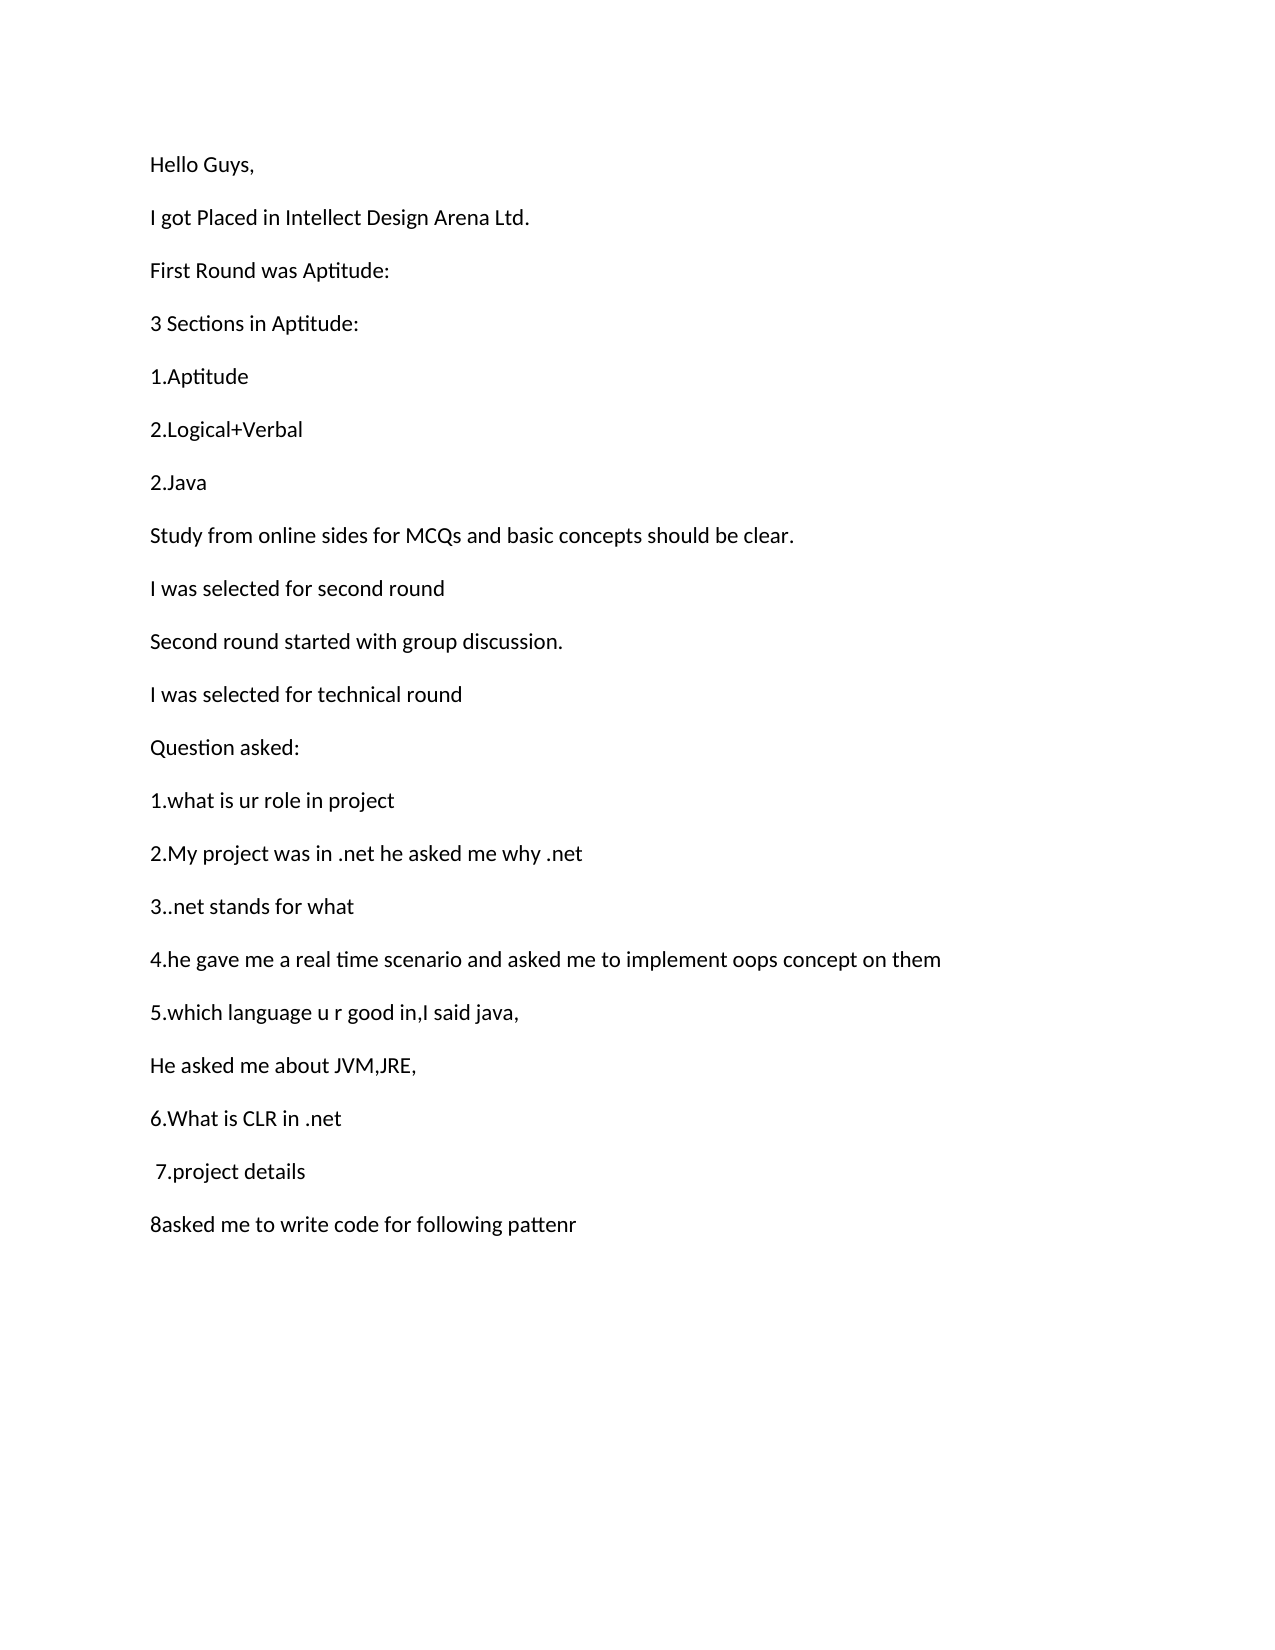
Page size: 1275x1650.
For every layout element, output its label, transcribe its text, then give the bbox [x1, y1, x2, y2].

text 2.Java [150, 468, 1125, 496]
text 5.which language u r good in,I said java, [150, 998, 1125, 1026]
text He asked me about JVM,JRE, [150, 1051, 1125, 1079]
text First Round was Aptitude: [150, 256, 1125, 284]
text 2.My project was in .net he asked me why .net [150, 839, 1125, 867]
text 2.Logical+Verbal [150, 415, 1125, 443]
text 7.project details [150, 1157, 1125, 1185]
text I got Placed in Intellect Design Arena Ltd. [150, 203, 1125, 231]
text I was selected for technical round [150, 680, 1125, 708]
text 3 Sections in Aptitude: [150, 309, 1125, 337]
text 8asked me to write code for following pattenr [150, 1210, 1125, 1238]
text 1.Aptitude [150, 362, 1125, 390]
text Study from online sides for MCQs and basic concepts should be clear. [150, 521, 1125, 549]
text I was selected for second round [150, 574, 1125, 602]
text 4.he gave me a real time scenario and asked me to implement oops concept on them [150, 945, 1125, 973]
text Second round started with group discussion. [150, 627, 1125, 655]
text 3..net stands for what [150, 892, 1125, 920]
text 1.what is ur role in project [150, 786, 1125, 814]
text Hello Guys, [150, 150, 1125, 178]
text Question asked: [150, 733, 1125, 761]
text 6.What is CLR in .net [150, 1104, 1125, 1132]
